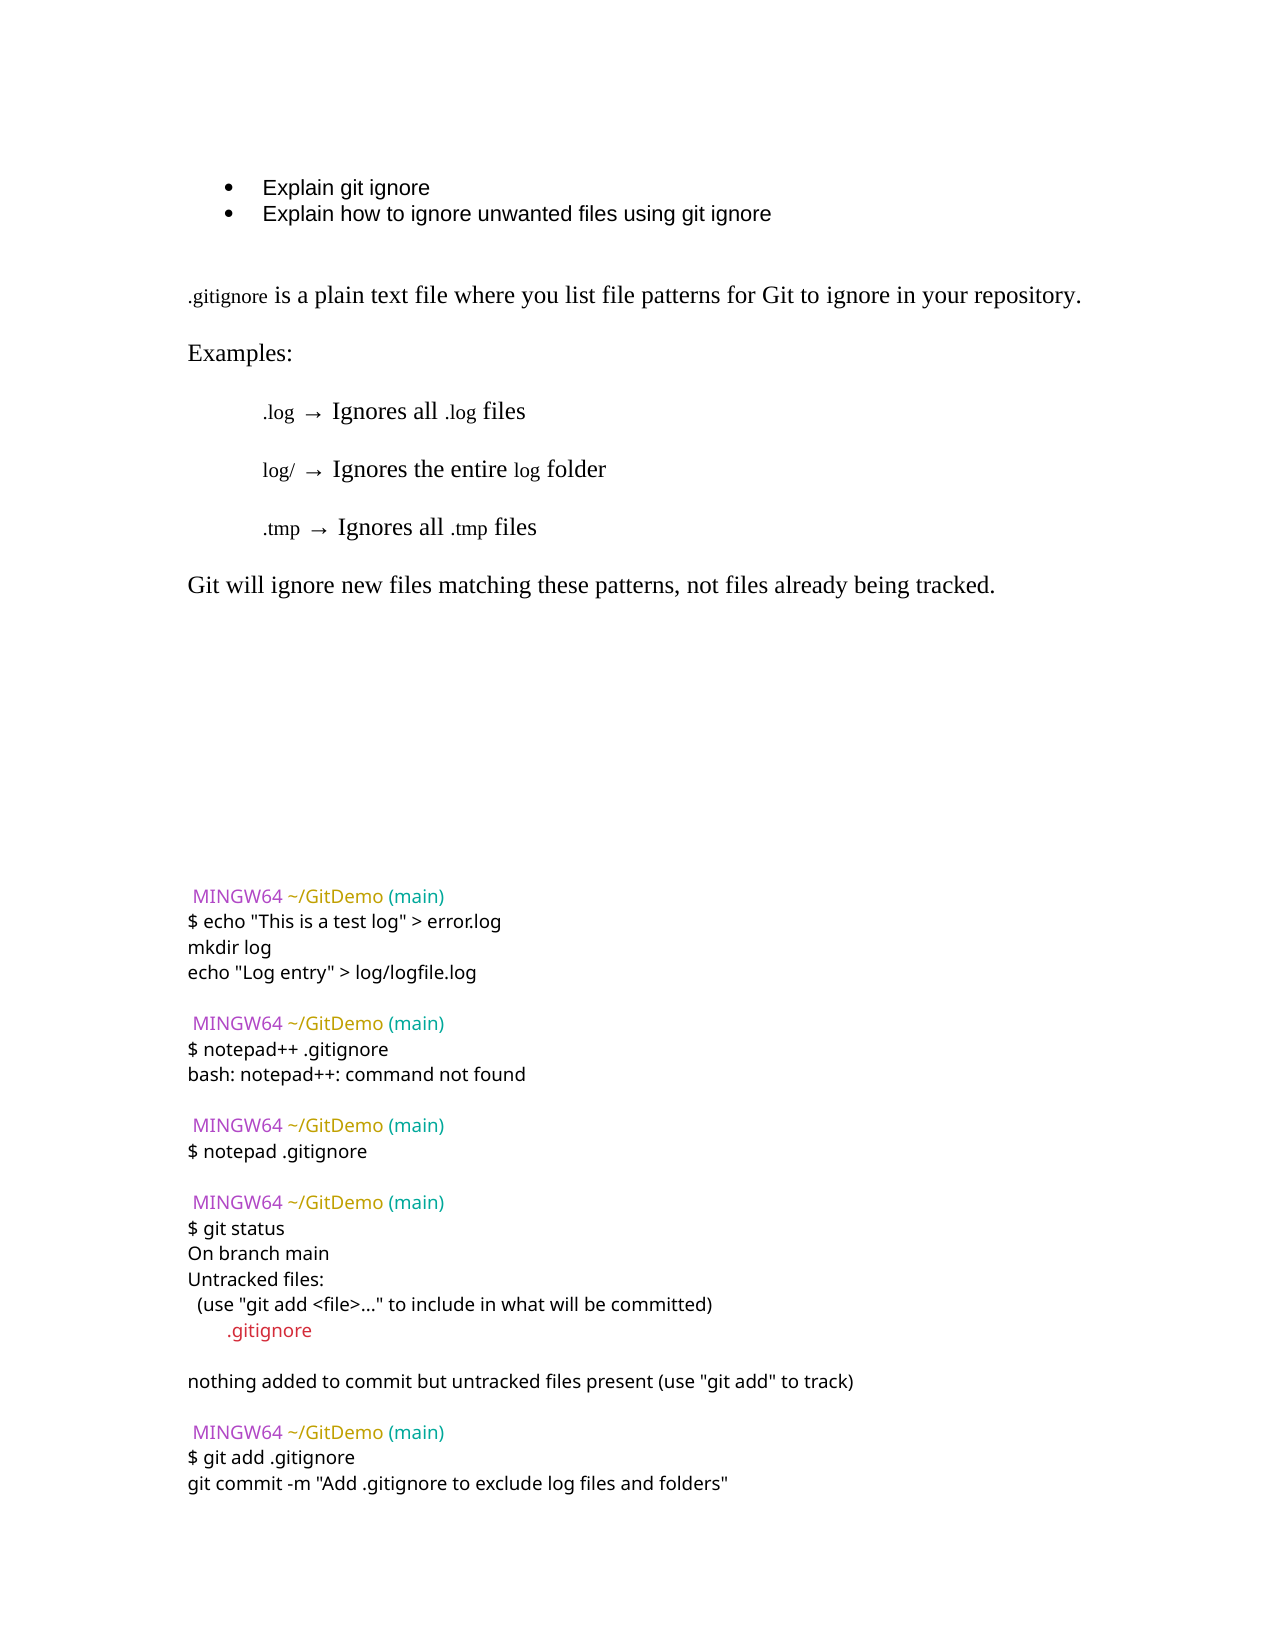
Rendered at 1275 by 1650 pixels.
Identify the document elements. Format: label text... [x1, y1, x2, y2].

text Examples: [187, 338, 1087, 367]
list Explain how to ignore unwanted files using git ignore [225, 200, 1087, 226]
text MINGW64 ~/GitDemo (main) [187, 1419, 1087, 1444]
text .gitignore [187, 1317, 1087, 1342]
text .log → Ignores all .log files [262, 396, 1087, 425]
text MINGW64 ~/GitDemo (main) [187, 1189, 1087, 1215]
text echo "Log entry" > log/logfile.log [187, 959, 1087, 985]
text MINGW64 ~/GitDemo (main) [187, 1011, 1087, 1036]
text $ git status [187, 1215, 1087, 1240]
text Git will ignore new files matching these patterns, not files already being tracked. [187, 570, 1087, 599]
text nothing added to commit but untracked files present (use "git add" to track) [187, 1368, 1087, 1393]
text Untracked files: [187, 1266, 1087, 1291]
text (use "git add <file>..." to include in what will be committed) [187, 1291, 1087, 1317]
list Explain git ignore [225, 175, 1087, 200]
text MINGW64 ~/GitDemo (main) [187, 1113, 1087, 1138]
text $ echo "This is a test log" > error.log [187, 908, 1087, 934]
text .tmp → Ignores all .tmp files [262, 512, 1087, 541]
text $ notepad++ .gitignore [187, 1036, 1087, 1062]
text $ git add .gitignore [187, 1444, 1087, 1470]
text .gitignore is a plain text file where you list file patterns for Git to ignore in your repository. [187, 280, 1087, 309]
text $ notepad .gitignore [187, 1138, 1087, 1164]
text On branch main [187, 1240, 1087, 1266]
text mkdir log [187, 934, 1087, 959]
text log/ → Ignores the entire log folder [262, 454, 1087, 483]
text bash: notepad++: command not found [187, 1062, 1087, 1087]
text git commit -m "Add .gitignore to exclude log files and folders" [187, 1470, 1087, 1496]
text MINGW64 ~/GitDemo (main) [187, 883, 1087, 908]
